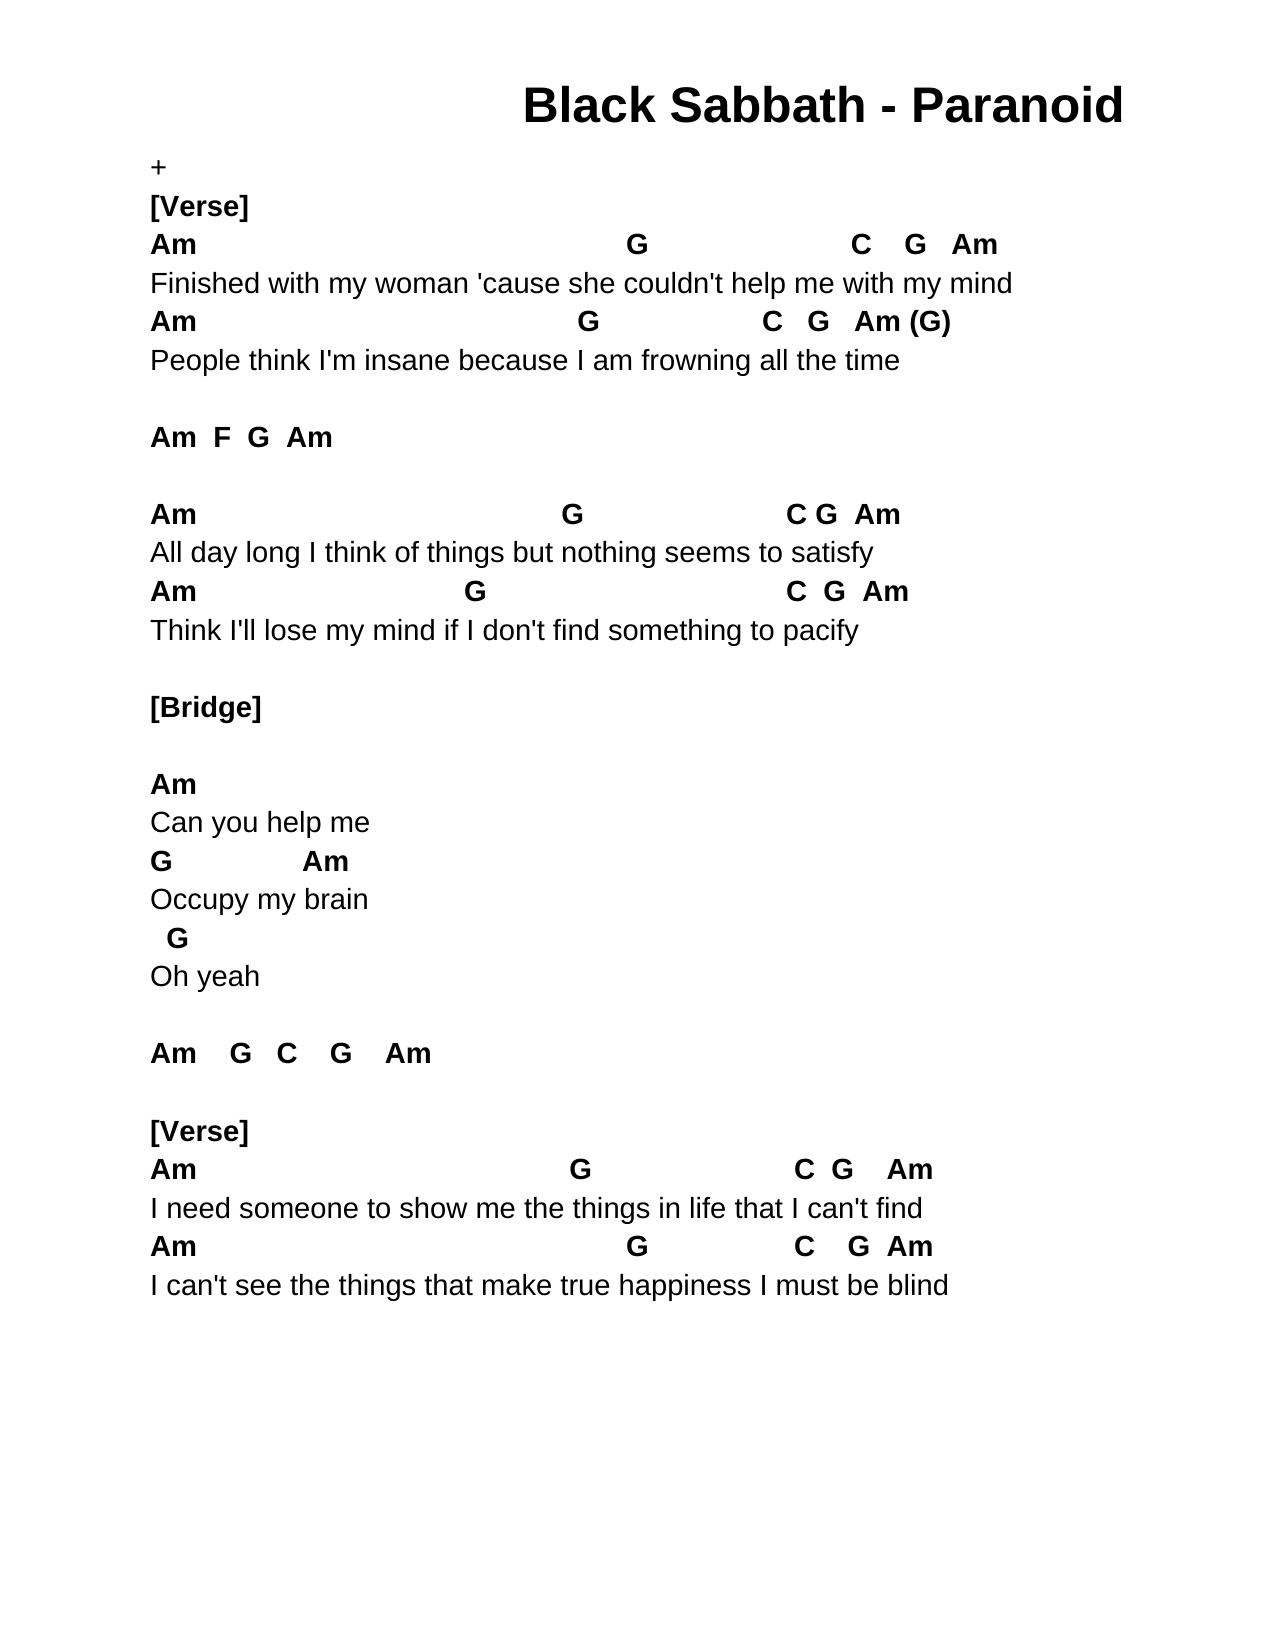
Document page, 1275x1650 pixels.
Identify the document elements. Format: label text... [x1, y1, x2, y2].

text Am F G Am [150, 420, 1125, 453]
text I can't see the things that make true happiness I must be blind [150, 1268, 1125, 1301]
text [Verse] [150, 188, 1125, 222]
text Occupy my brain [150, 882, 1125, 916]
text Am G C G Am [150, 227, 1125, 261]
text Think I'll lose my mind if I don't find something to pacify [150, 612, 1125, 646]
text Am G C G Am [150, 497, 1125, 530]
text Am G C G Am [150, 1152, 1125, 1186]
text Oh yeah [150, 959, 1125, 993]
text + [150, 150, 1125, 183]
text Am G C G Am [150, 574, 1125, 607]
text Finished with my woman 'cause she couldn't help me with my mind [150, 266, 1125, 299]
text Am G C G Am [150, 1036, 1125, 1070]
text People think I'm insane because I am frowning all the time [150, 343, 1125, 376]
text I need someone to show me the things in life that I can't find [150, 1191, 1125, 1224]
text [Verse] [150, 1113, 1125, 1147]
text [Bridge] [150, 689, 1125, 723]
text G Am [150, 844, 1125, 877]
text G [150, 921, 1125, 954]
text All day long I think of things but nothing seems to satisfy [150, 535, 1125, 569]
text Am [150, 767, 1125, 800]
text Am G C G Am (G) [150, 304, 1125, 338]
text Can you help me [150, 805, 1125, 839]
text Am G C G Am [150, 1229, 1125, 1263]
